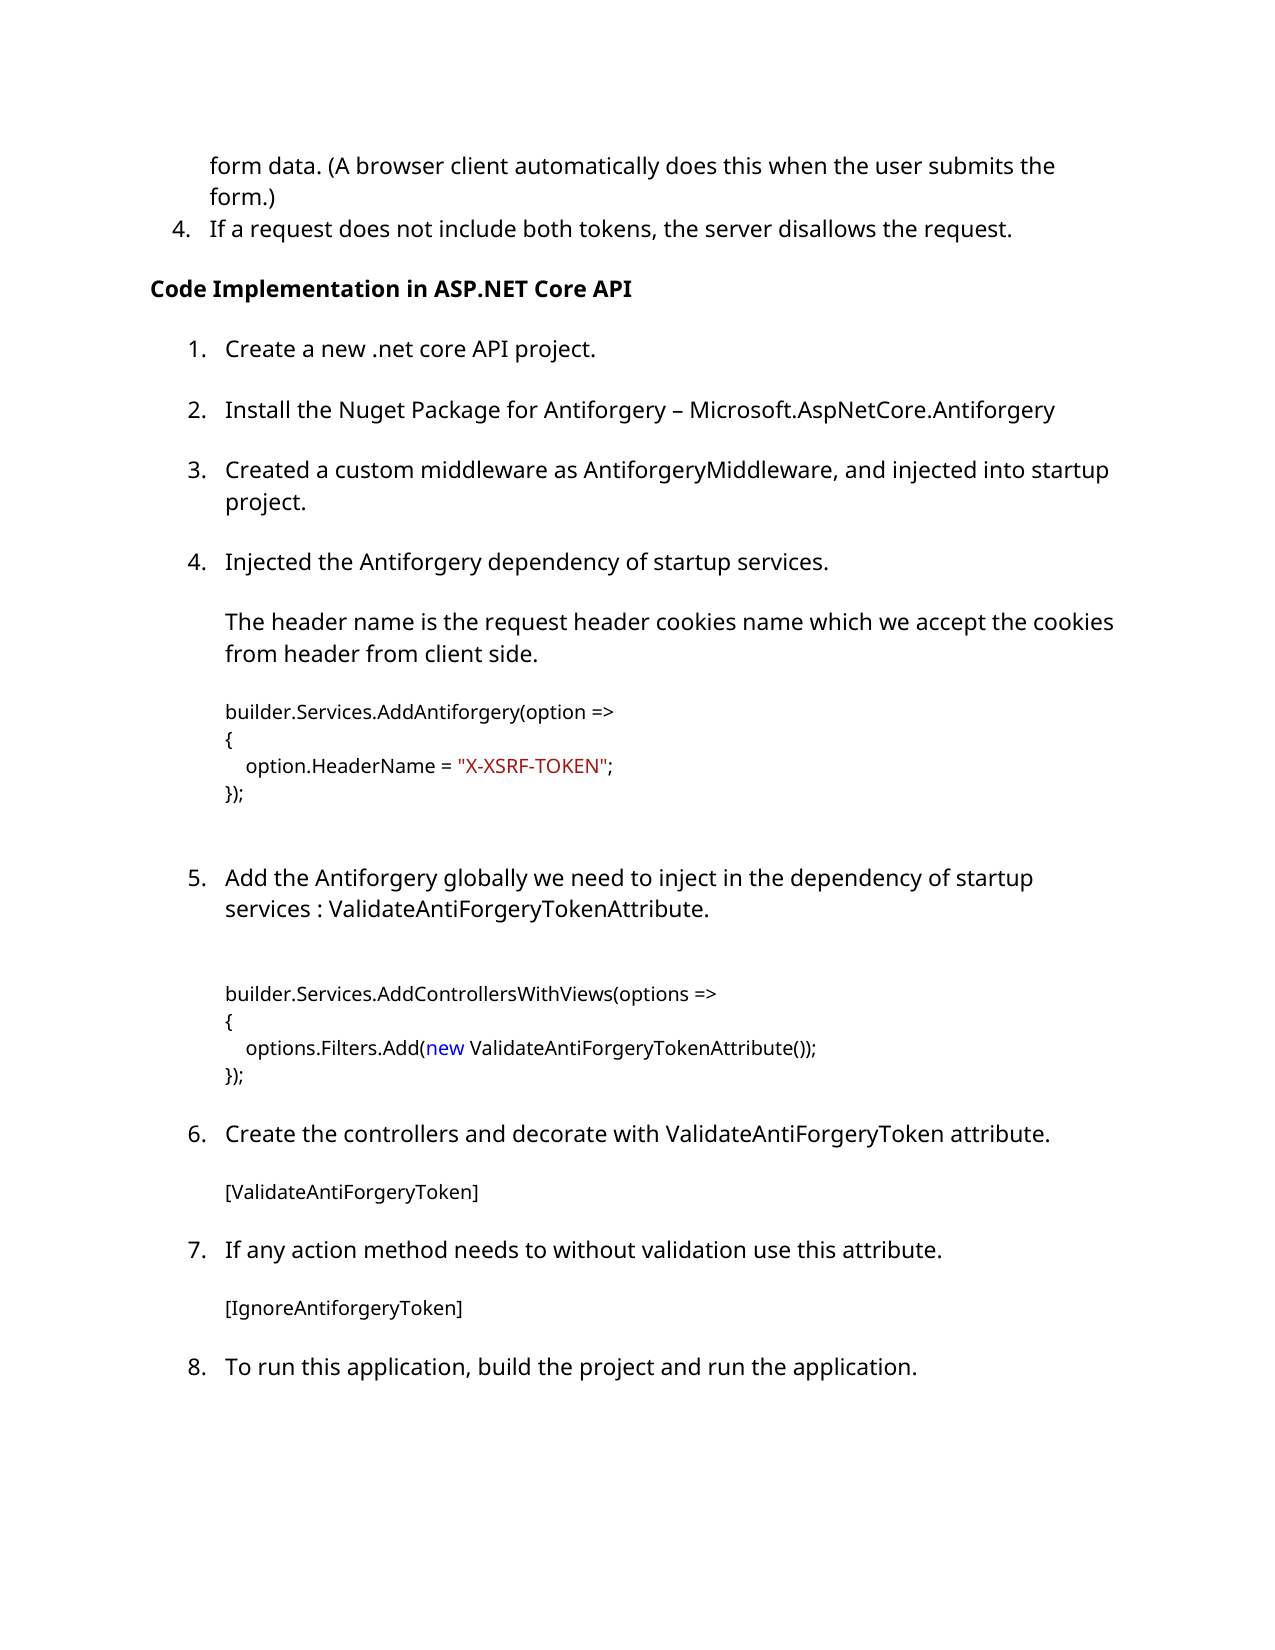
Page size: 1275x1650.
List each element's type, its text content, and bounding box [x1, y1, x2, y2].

list options.Filters.Add(new ValidateAntiForgeryTokenAttribute()); [225, 1034, 1125, 1062]
list If a request does not include both tokens, the server disallows the request. [172, 212, 1125, 244]
list Install the Nuget Package for Antiforgery – Microsoft.AspNetCore.Antiforgery [187, 394, 1125, 425]
list Add the Antiforgery globally we need to inject in the dependency of startup services : ValidateAntiForgeryTokenAttribute. [187, 862, 1125, 924]
text [ValidateAntiForgeryToken] [225, 1178, 1125, 1205]
text The header name is the request header cookies name which we accept the cookies from header from client side. [225, 606, 1125, 669]
list Created a custom middleware as AntiforgeryMiddleware, and injected into startup project. [187, 454, 1125, 517]
text [IgnoreAntiforgeryToken] [225, 1295, 1125, 1322]
list Injected the Antiforgery dependency of startup services. [187, 546, 1125, 577]
list builder.Services.AddControllersWithViews(options => [225, 981, 1125, 1008]
list }); [225, 1062, 1125, 1088]
list To run this application, build the project and run the application. [187, 1351, 1125, 1382]
text }); [225, 779, 1125, 806]
text { [225, 725, 1125, 752]
text option.HeaderName = "X-XSRF-TOKEN"; [225, 752, 1125, 779]
text builder.Services.AddAntiforgery(option => [225, 698, 1125, 725]
list Create the controllers and decorate with ValidateAntiForgeryToken attribute. [187, 1118, 1125, 1149]
list { [225, 1008, 1125, 1034]
list Create a new .net core API project. [187, 333, 1125, 364]
text Code Implementation in ASP.NET Core API [150, 273, 1125, 304]
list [172, 150, 1125, 212]
list If any action method needs to without validation use this attribute. [187, 1234, 1125, 1266]
